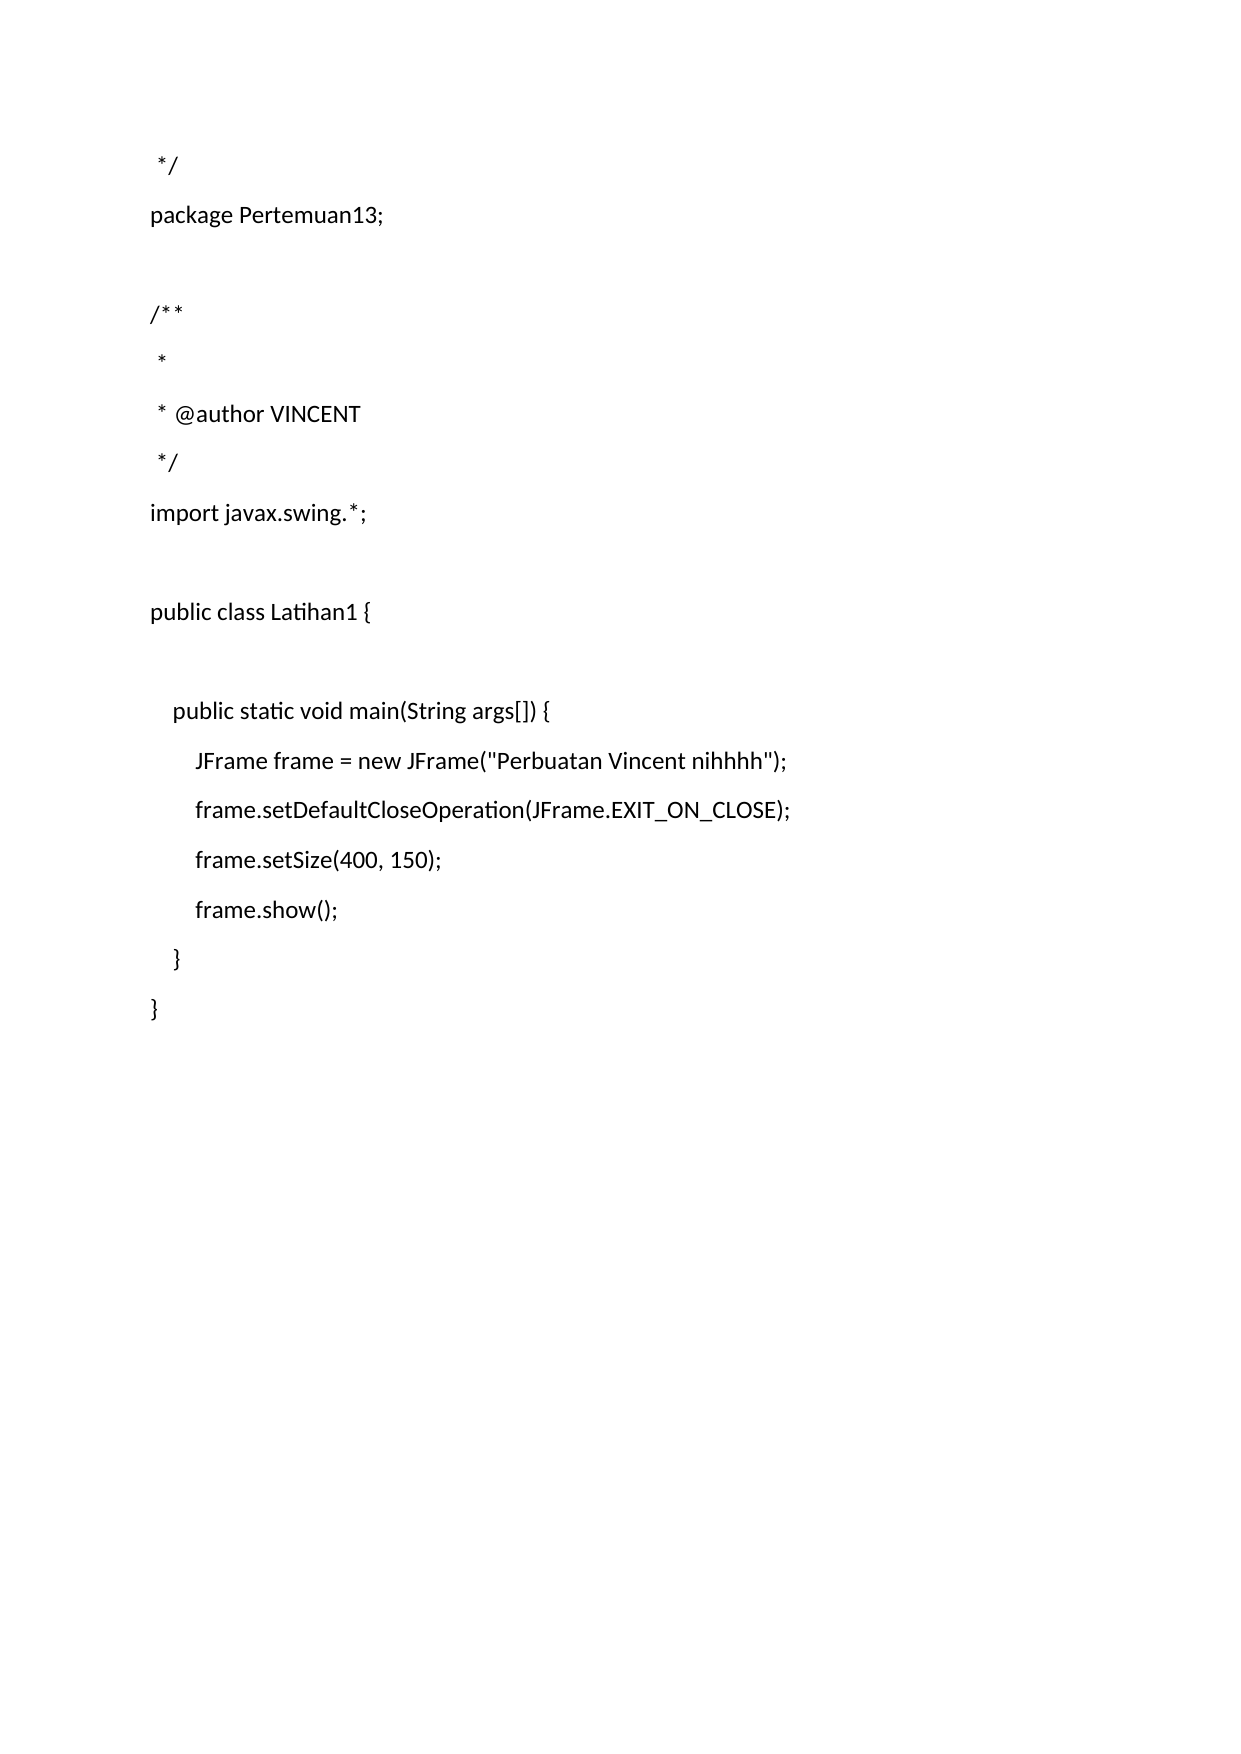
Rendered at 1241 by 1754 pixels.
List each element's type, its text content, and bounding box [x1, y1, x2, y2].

text public static void main(String args[]) { [150, 695, 1090, 726]
text } [150, 943, 1090, 974]
text */ [150, 447, 1090, 478]
text frame.setDefaultCloseOperation(JFrame.EXIT_ON_CLOSE); [150, 794, 1090, 825]
text package Pertemuan13; [150, 199, 1090, 230]
text * [150, 348, 1090, 379]
text * @author VINCENT [150, 398, 1090, 428]
text /** [150, 299, 1090, 329]
text */ [150, 150, 1090, 181]
text frame.show(); [150, 894, 1090, 924]
text frame.setSize(400, 150); [150, 844, 1090, 875]
text } [150, 993, 1090, 1023]
text JFrame frame = new JFrame("Perbuatan Vincent nihhhh"); [150, 745, 1090, 776]
text public class Latihan1 { [150, 596, 1090, 627]
text import javax.swing.*; [150, 497, 1090, 528]
